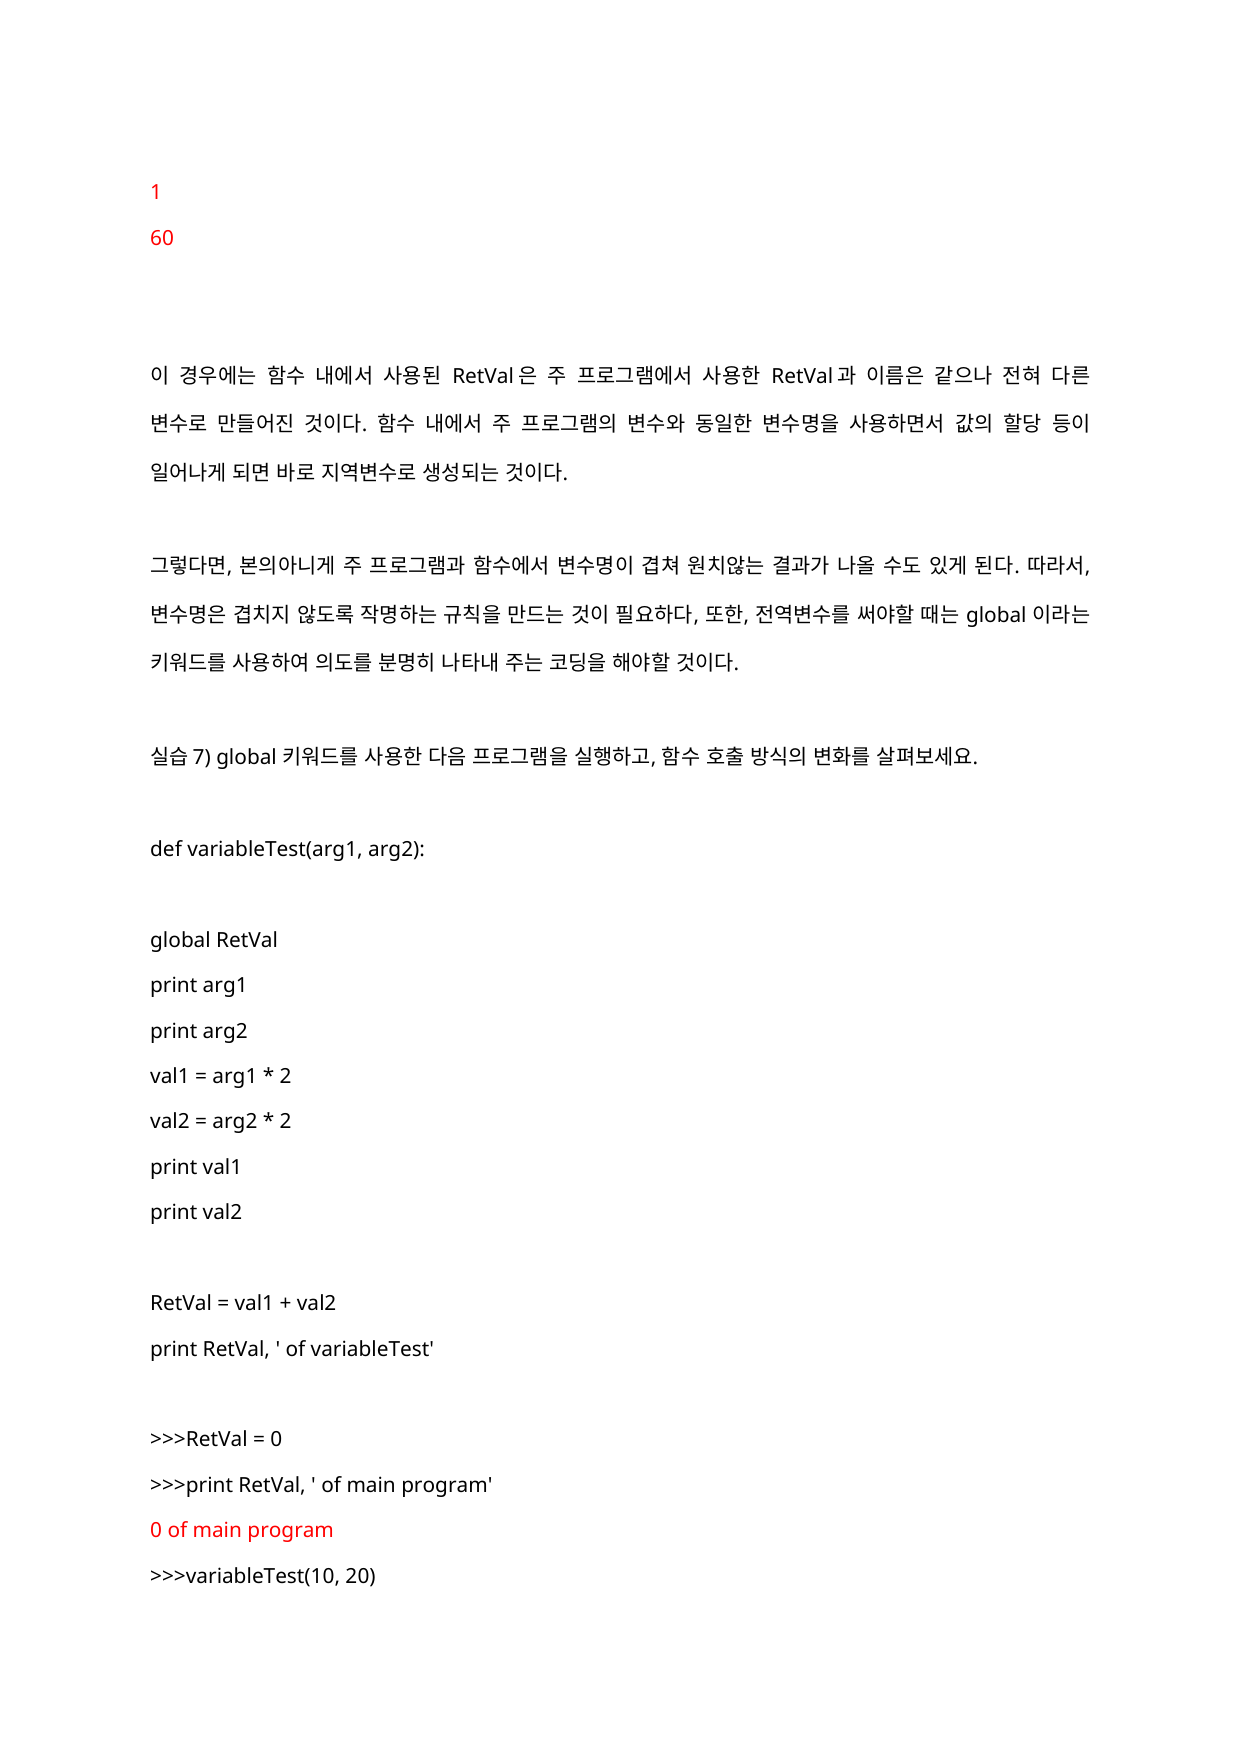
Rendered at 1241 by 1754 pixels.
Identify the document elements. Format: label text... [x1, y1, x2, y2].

text val2 = arg2 * 2 [150, 1107, 1090, 1135]
text def variableTest(arg1, arg2): [150, 834, 1090, 863]
text >>>print RetVal, ' of main program' [150, 1470, 1090, 1498]
text 0 of main program [150, 1515, 1090, 1544]
text RetVal = val1 + val2 [150, 1288, 1090, 1317]
text 1 [150, 177, 1090, 206]
text 60 [150, 223, 1090, 251]
text print val2 [150, 1197, 1090, 1226]
text >>>variableTest(10, 20) [150, 1561, 1090, 1589]
text 실습7) global 키워드를 사용한 다음 프로그램을 실행하고, 함수 호출 방식의 변화를 살펴보세요. [150, 740, 1090, 771]
text print arg1 [150, 970, 1090, 999]
text 이 경우에는 함수 내에서 사용된 RetVal은 주 프로그램에서 사용한 RetVal과 이름은 같으나 전혀 다른 변수로 만들어진 것이다. 함수 내에서 주 프로그램의 변수와 동일한 변수명을 사용하면서 값의 할당 등이 일어나게 되면 바로 지역변수로 생성되는 것이다. [150, 359, 1090, 486]
text 그렇다면, 본의아니게 주 프로그램과 함수에서 변수명이 겹쳐 원치않는 결과가 나올 수도 있게 된다. 따라서, 변수명은 겹치지 않도록 작명하는 규칙을 만드는 것이 필요하다, 또한, 전역변수를 써야할 때는 global 이라는 키워드를 사용하여 의도를 분명히 나타내 주는 코딩을 해야할 것이다. [150, 549, 1090, 677]
text print arg2 [150, 1016, 1090, 1044]
text global RetVal [150, 925, 1090, 953]
text val1 = arg1 * 2 [150, 1061, 1090, 1090]
text print val1 [150, 1152, 1090, 1181]
text >>>RetVal = 0 [150, 1424, 1090, 1453]
text print RetVal, ' of variableTest' [150, 1334, 1090, 1362]
